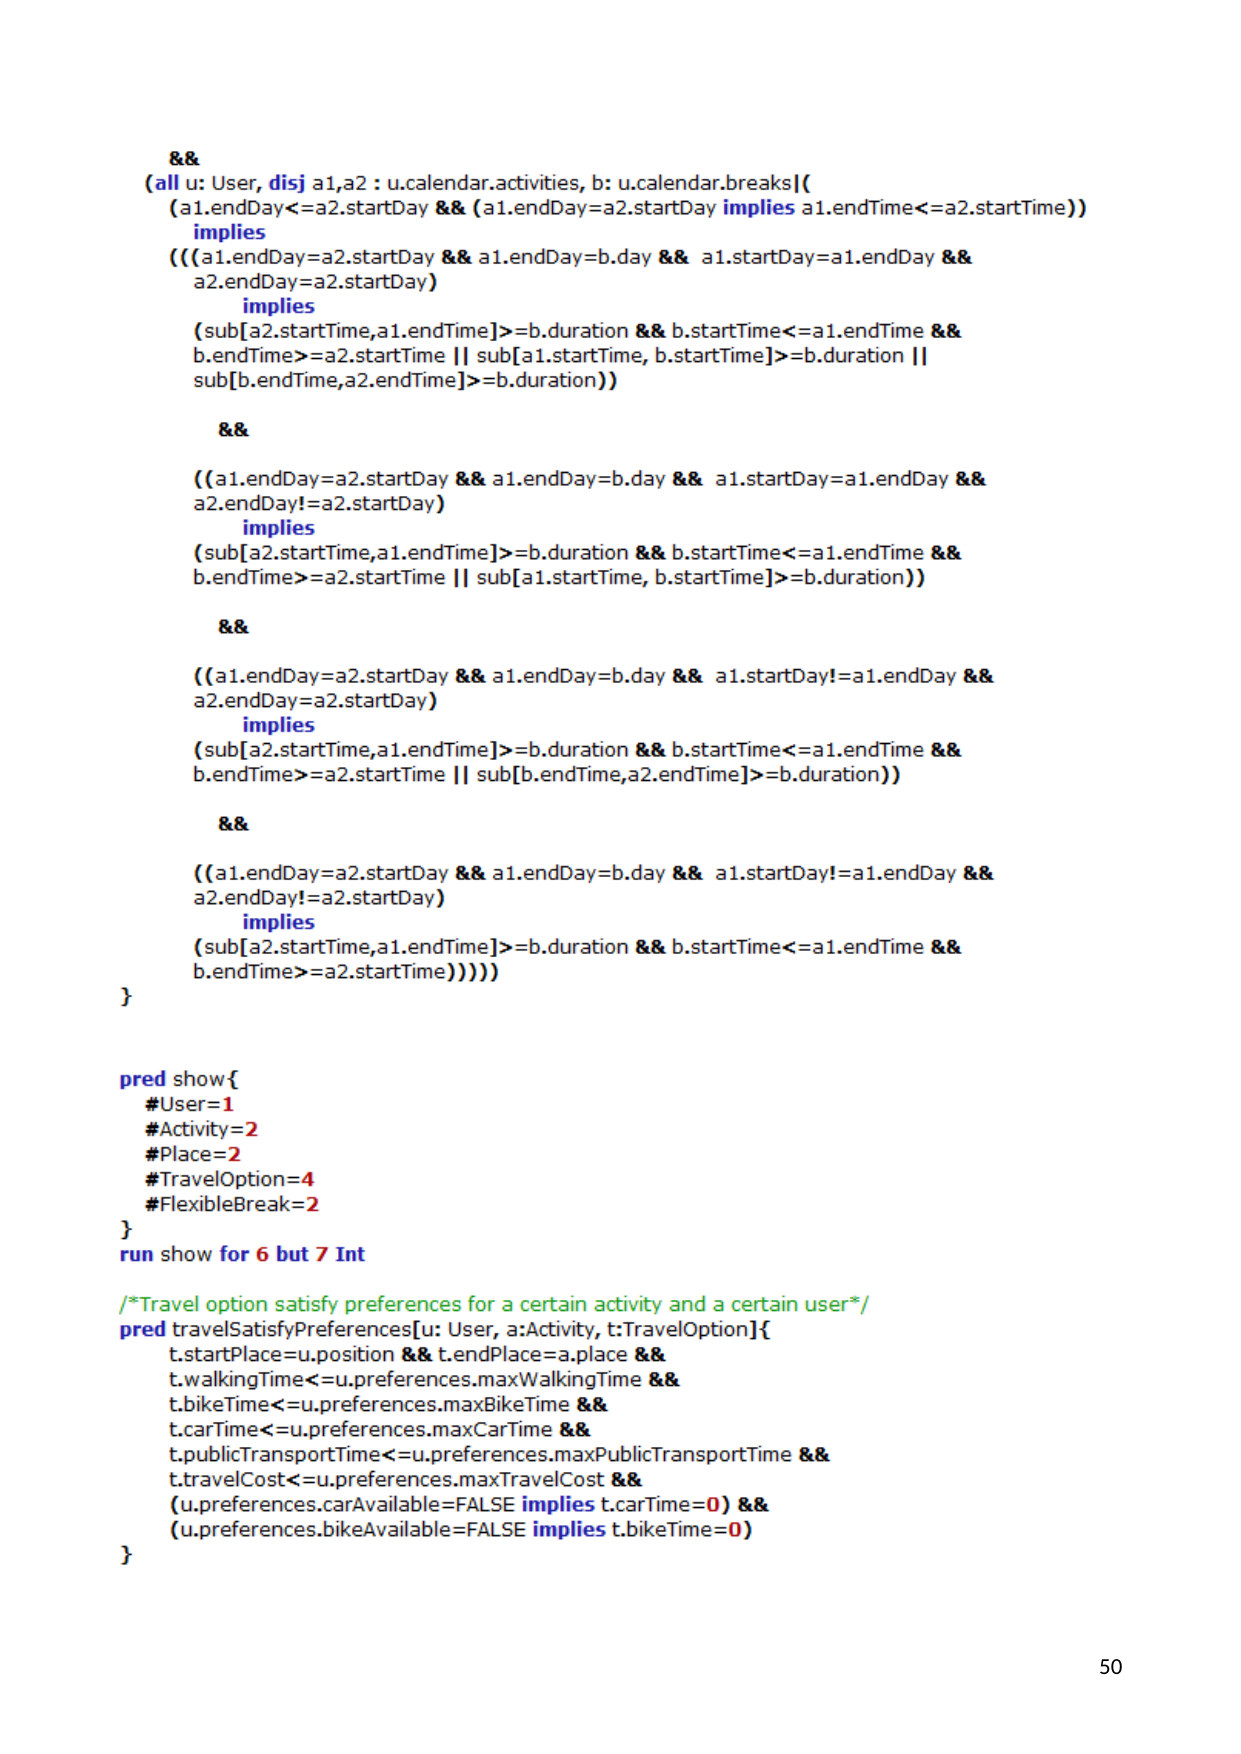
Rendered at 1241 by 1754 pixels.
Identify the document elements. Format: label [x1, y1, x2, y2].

picture [118, 1055, 929, 1593]
picture [118, 147, 1123, 1031]
